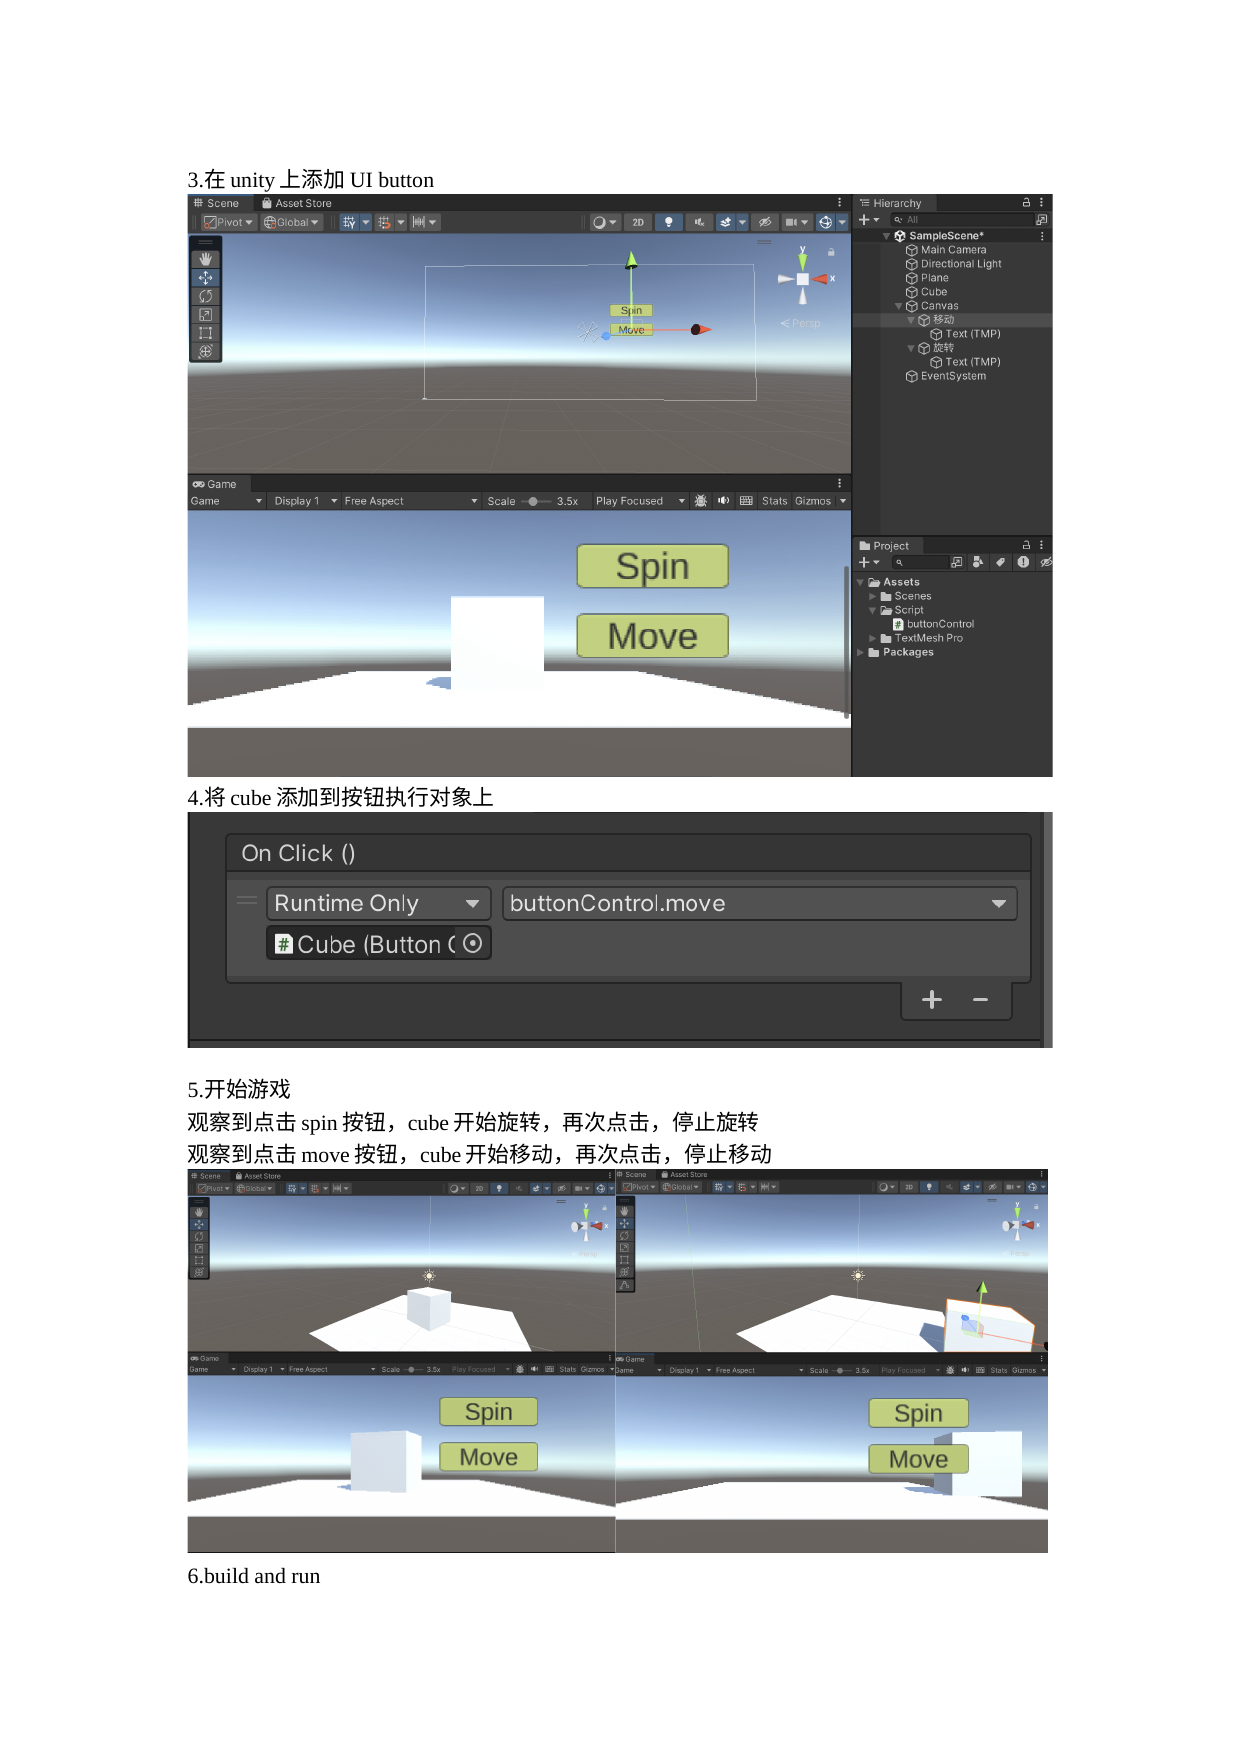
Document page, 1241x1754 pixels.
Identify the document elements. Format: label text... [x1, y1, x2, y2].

picture [187, 1169, 1048, 1553]
picture [187, 812, 1053, 1048]
text 4.将cube添加到按钮执行对象上 [187, 779, 1053, 812]
picture [187, 194, 1053, 777]
text 3.在unity上添加UI button [187, 162, 1053, 194]
text 6.build and run [187, 1559, 1053, 1592]
text 观察到点击spin按钮，cube开始旋转，再次点击，停止旋转 [187, 1104, 1053, 1137]
text 观察到点击move按钮，cube开始移动，再次点击，停止移动 [187, 1137, 1053, 1169]
text 5.开始游戏 [187, 1072, 1053, 1104]
